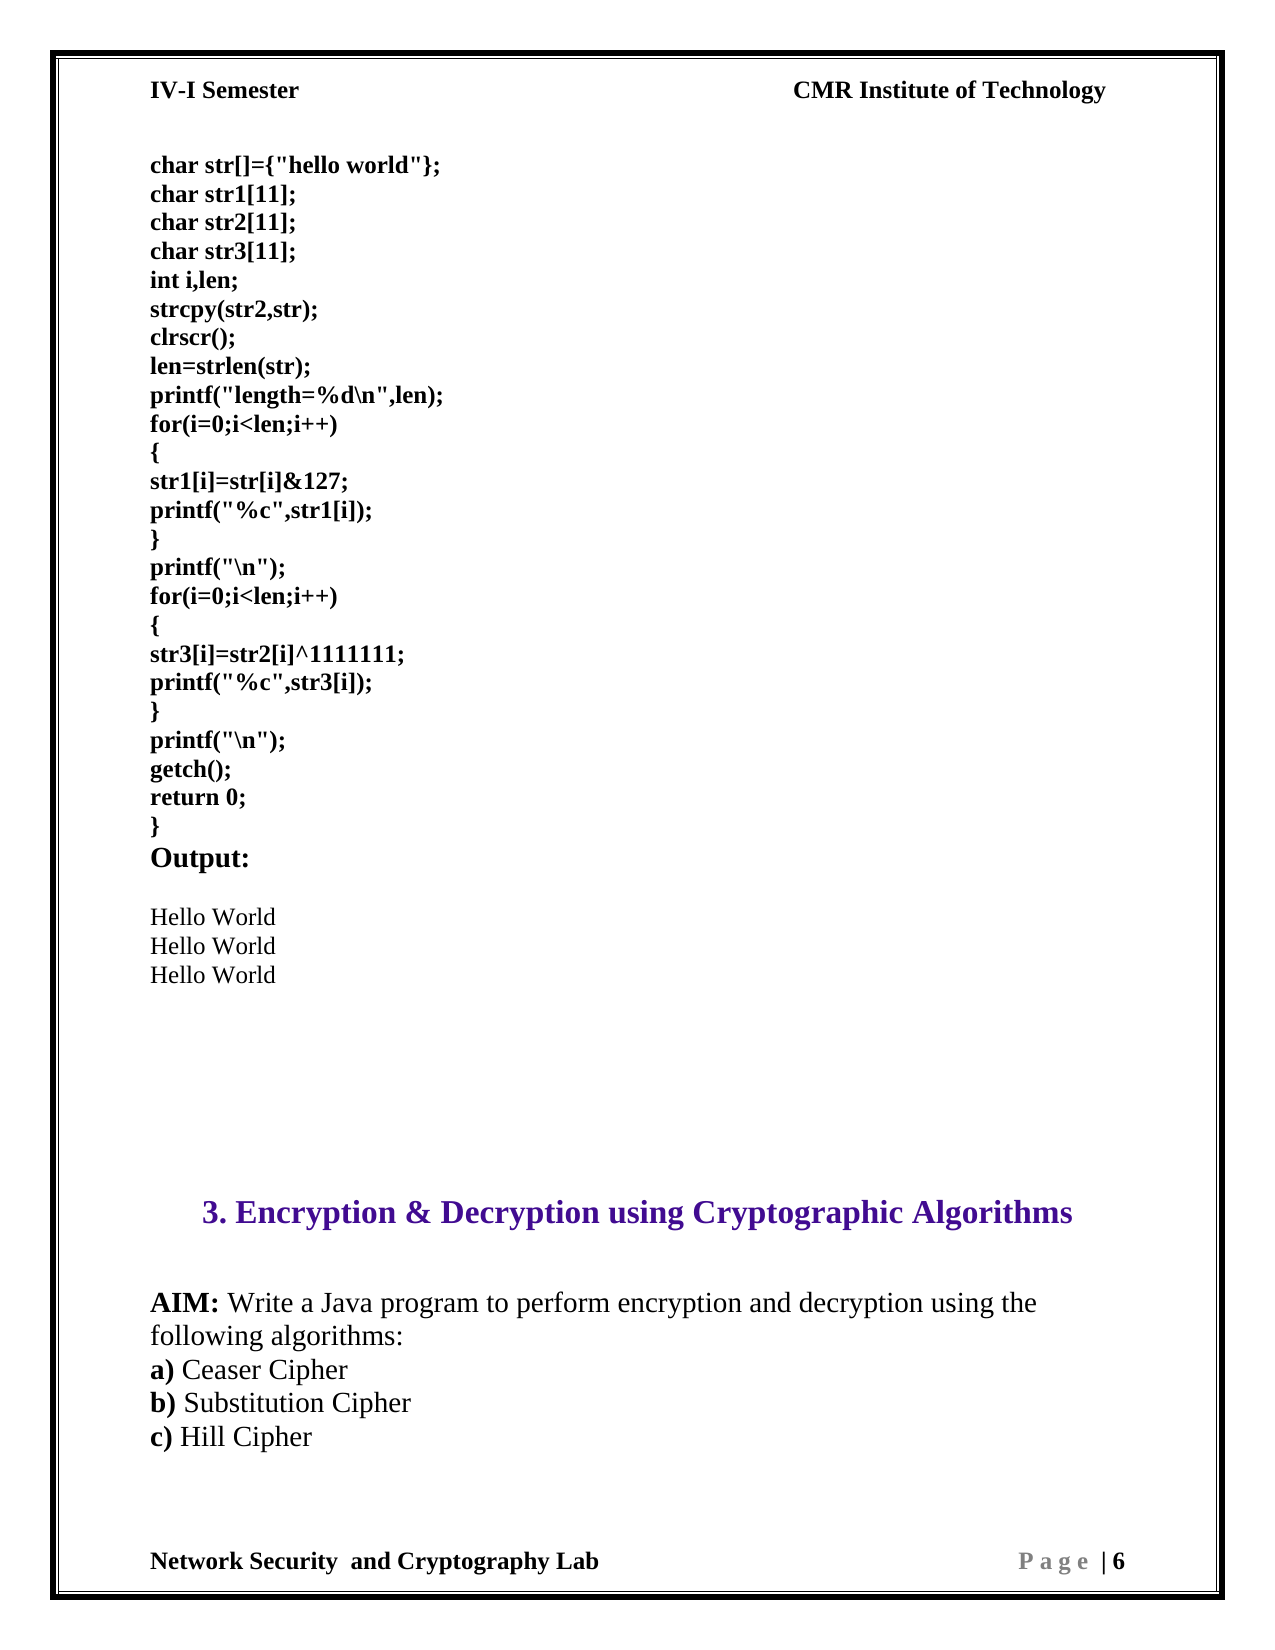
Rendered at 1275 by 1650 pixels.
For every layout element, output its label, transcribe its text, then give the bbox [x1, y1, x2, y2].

text Hello World [150, 931, 1125, 960]
text a) Ceaser Cipher [150, 1352, 1125, 1386]
text return 0; [150, 782, 1125, 811]
text printf("%c",str3[i]); [150, 667, 1125, 696]
text int i,len; [150, 265, 1125, 294]
text len=strlen(str); [150, 351, 1125, 380]
text { [150, 610, 1125, 639]
text 3. Encryption & Decryption using Cryptographic Algorithms [150, 1192, 1125, 1230]
text Hello World [150, 960, 1125, 988]
text printf("length=%d\n",len); [150, 380, 1125, 409]
text str1[i]=str[i]&127; [150, 466, 1125, 495]
text printf("%c",str1[i]); [150, 495, 1125, 524]
text printf("\n"); [150, 552, 1125, 581]
text clrscr(); [150, 322, 1125, 351]
text char str1[11]; [150, 179, 1125, 207]
text c) Hill Cipher [150, 1419, 1125, 1453]
text Hello World [150, 902, 1125, 931]
text char str2[11]; [150, 207, 1125, 236]
text following algorithms: [150, 1318, 1125, 1352]
text } [150, 696, 1125, 725]
text AIM: Write a Java program to perform encryption and decryption using the [150, 1285, 1125, 1318]
text } [150, 811, 1125, 840]
text } [150, 524, 1125, 552]
text b) Substitution Cipher [150, 1386, 1125, 1419]
text char str3[11]; [150, 236, 1125, 265]
text for(i=0;i<len;i++) [150, 409, 1125, 437]
text char str[]={"hello world"}; [150, 150, 1125, 179]
text Output: [150, 840, 1125, 873]
text getch(); [150, 754, 1125, 782]
text printf("\n"); [150, 725, 1125, 754]
text for(i=0;i<len;i++) [150, 581, 1125, 610]
text { [150, 437, 1125, 466]
text strcpy(str2,str); [150, 294, 1125, 322]
text str3[i]=str2[i]^1111111; [150, 639, 1125, 667]
